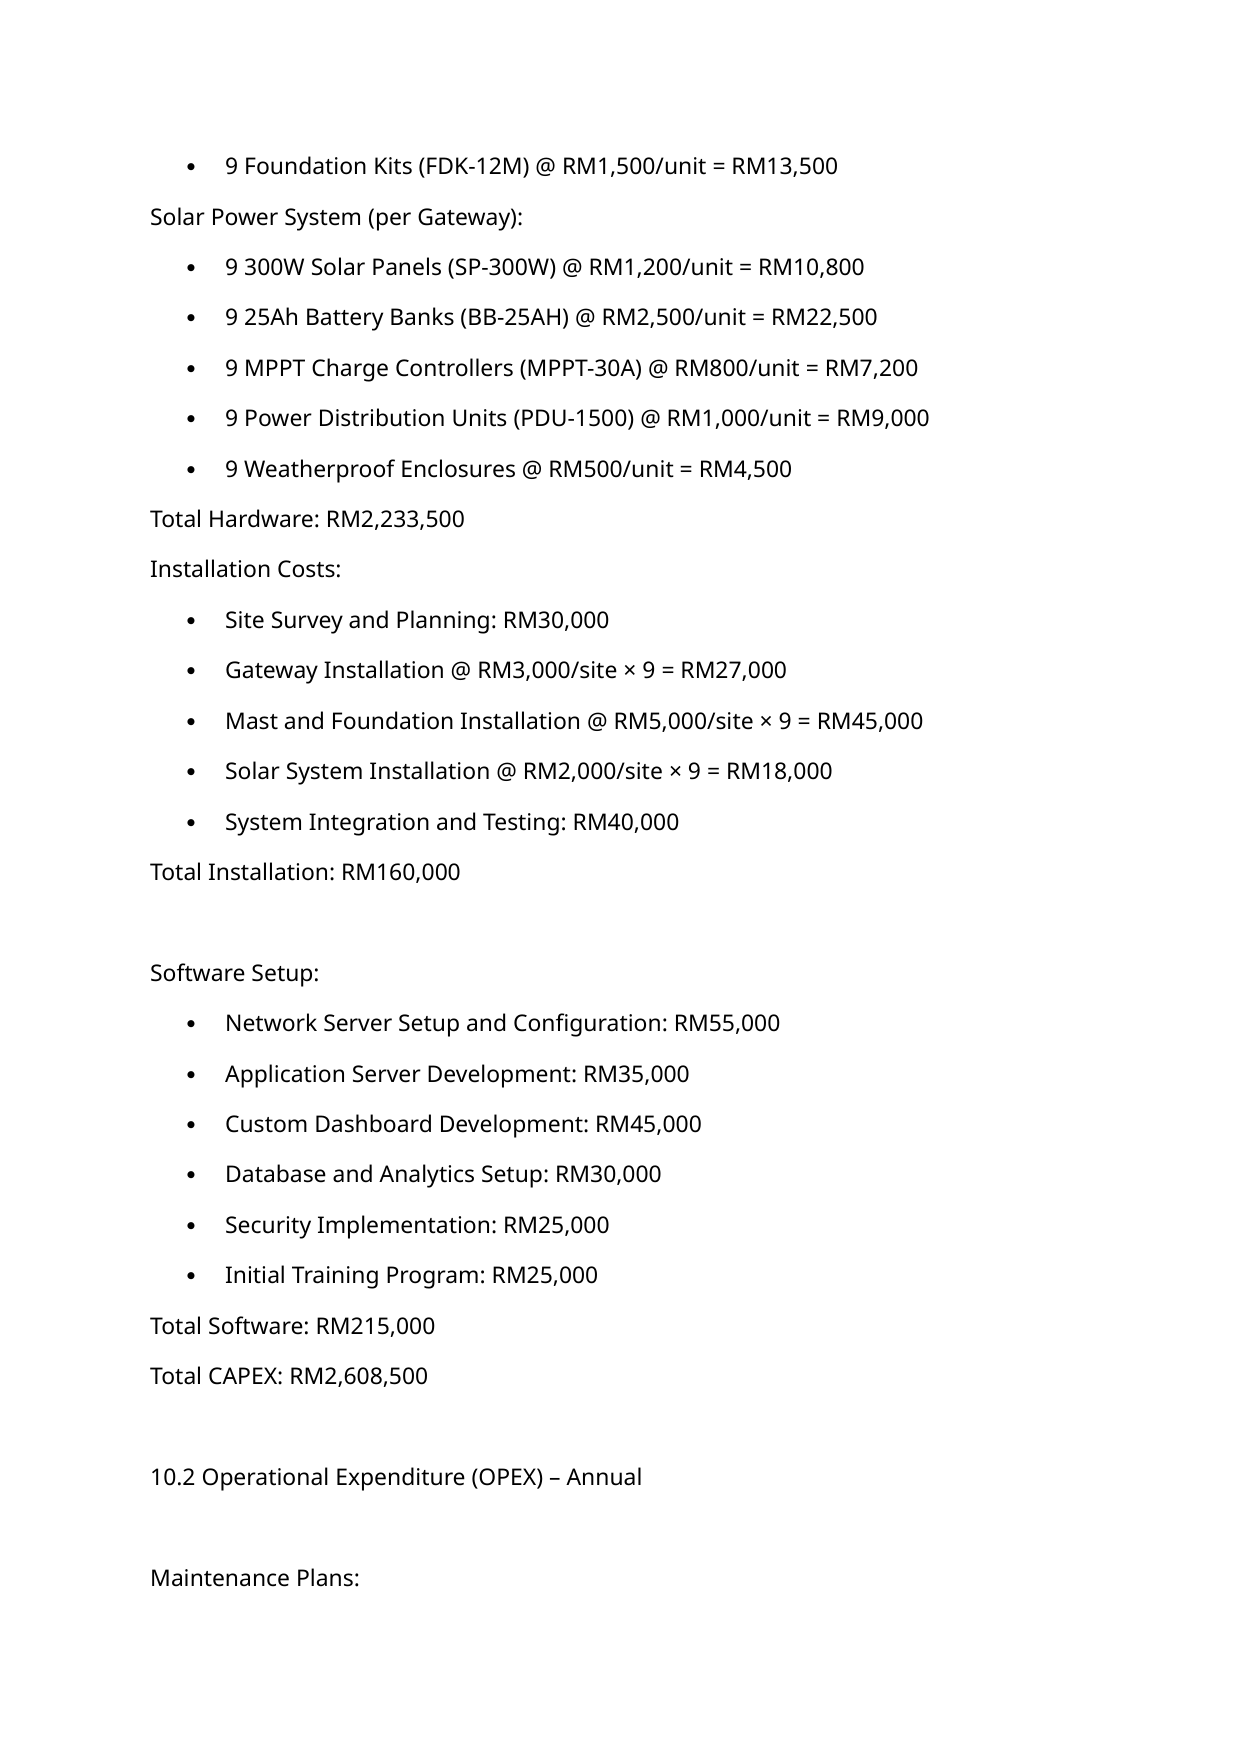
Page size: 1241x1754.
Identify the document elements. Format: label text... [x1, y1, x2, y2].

text Total Software: RM215,000 [150, 1309, 1090, 1341]
list Custom Dashboard Development: RM45,000 [187, 1108, 1090, 1139]
list 9 Power Distribution Units (PDU-1500) @ RM1,000/unit = RM9,000 [187, 402, 1090, 433]
list Network Server Setup and Configuration: RM55,000 [187, 1007, 1090, 1038]
list 9 Foundation Kits (FDK-12M) @ RM1,500/unit = RM13,500 [187, 150, 1090, 181]
text Installation Costs: [150, 553, 1090, 584]
list Mast and Foundation Installation @ RM5,000/site × 9 = RM45,000 [187, 704, 1090, 736]
list Application Server Development: RM35,000 [187, 1057, 1090, 1089]
list 9 300W Solar Panels (SP-300W) @ RM1,200/unit = RM10,800 [187, 251, 1090, 282]
text 10.2 Operational Expenditure (OPEX) – Annual [150, 1461, 1090, 1492]
list System Integration and Testing: RM40,000 [187, 805, 1090, 837]
list Security Implementation: RM25,000 [187, 1209, 1090, 1240]
list Site Survey and Planning: RM30,000 [187, 604, 1090, 635]
text Total Installation: RM160,000 [150, 856, 1090, 887]
text Software Setup: [150, 957, 1090, 988]
list Database and Analytics Setup: RM30,000 [187, 1158, 1090, 1189]
text Maintenance Plans: [150, 1562, 1090, 1593]
list Initial Training Program: RM25,000 [187, 1259, 1090, 1290]
list 9 25Ah Battery Banks (BB-25AH) @ RM2,500/unit = RM22,500 [187, 301, 1090, 332]
text Total Hardware: RM2,233,500 [150, 503, 1090, 534]
list 9 Weatherproof Enclosures @ RM500/unit = RM4,500 [187, 452, 1090, 484]
text Total CAPEX: RM2,608,500 [150, 1360, 1090, 1391]
list Solar System Installation @ RM2,000/site × 9 = RM18,000 [187, 755, 1090, 786]
text Solar Power System (per Gateway): [150, 200, 1090, 232]
list 9 MPPT Charge Controllers (MPPT-30A) @ RM800/unit = RM7,200 [187, 352, 1090, 383]
list Gateway Installation @ RM3,000/site × 9 = RM27,000 [187, 654, 1090, 685]
